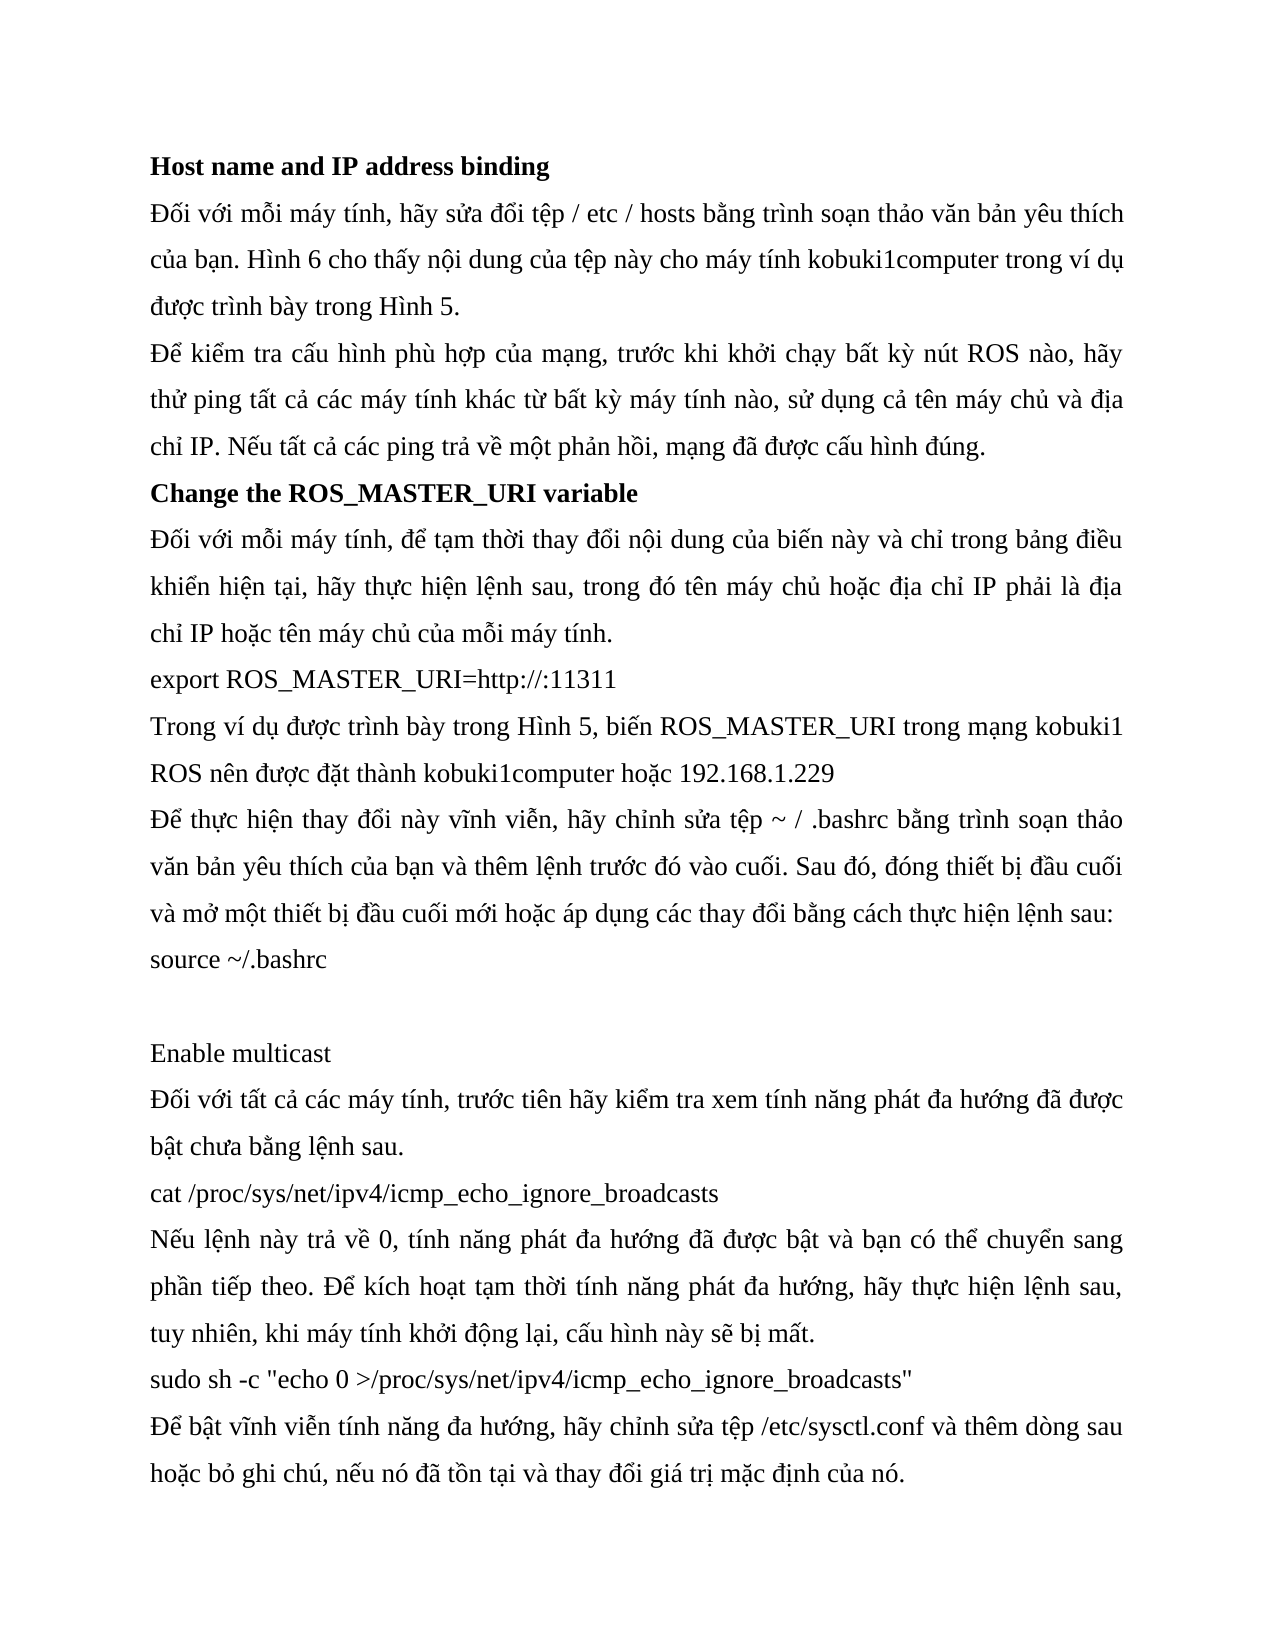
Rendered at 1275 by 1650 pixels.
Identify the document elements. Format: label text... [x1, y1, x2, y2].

text Nếu lệnh này trả về 0, tính năng phát đa hướng đã được bật và bạn có thể chuyển sang phần tiếp theo. Để kích hoạt tạm thời tính năng phát đa hướng, hãy thực hiện lệnh sau, tuy nhiên, khi máy tính khởi động lại, cấu hình này sẽ bị mất. [150, 1223, 1125, 1348]
text Trong ví dụ được trình bày trong Hình 5, biến ROS_MASTER_URI trong mạng kobuki1 ROS nên được đặt thành kobuki1computer hoặc 192.168.1.229 [150, 710, 1125, 788]
text Đối với mỗi máy tính, hãy sửa đổi tệp / etc / hosts bằng trình soạn thảo văn bản yêu thích của bạn. Hình 6 cho thấy nội dung của tệp này cho máy tính kobuki1computer trong ví dụ được trình bày trong Hình 5. [150, 197, 1125, 321]
text Host name and IP address binding [150, 150, 1125, 181]
text Change the ROS_MASTER_URI variable [150, 477, 1125, 508]
text Đối với tất cả các máy tính, trước tiên hãy kiểm tra xem tính năng phát đa hướng đã được bật chưa bằng lệnh sau. [150, 1083, 1125, 1161]
text export ROS_MASTER_URI=http://:11311 [150, 663, 1125, 694]
text Để thực hiện thay đổi này vĩnh viễn, hãy chỉnh sửa tệp ~ / .bashrc bằng trình soạn thảo văn bản yêu thích của bạn và thêm lệnh trước đó vào cuối. Sau đó, đóng thiết bị đầu cuối và mở một thiết bị đầu cuối mới hoặc áp dụng các thay đổi bằng cách thực hiện lệnh sau: [150, 803, 1125, 928]
text Đối với mỗi máy tính, để tạm thời thay đổi nội dung của biến này và chỉ trong bảng điều khiển hiện tại, hãy thực hiện lệnh sau, trong đó tên máy chủ hoặc địa chỉ IP phải là địa chỉ IP hoặc tên máy chủ của mỗi máy tính. [150, 523, 1125, 648]
text Enable multicast [150, 1037, 1125, 1068]
text Để bật vĩnh viễn tính năng đa hướng, hãy chỉnh sửa tệp /etc/sysctl.conf và thêm dòng sau hoặc bỏ ghi chú, nếu nó đã tồn tại và thay đổi giá trị mặc định của nó. [150, 1410, 1125, 1488]
text Để kiểm tra cấu hình phù hợp của mạng, trước khi khởi chạy bất kỳ nút ROS nào, hãy thử ping tất cả các máy tính khác từ bất kỳ máy tính nào, sử dụng cả tên máy chủ và địa chỉ IP. Nếu tất cả các ping trả về một phản hồi, mạng đã được cấu hình đúng. [150, 337, 1125, 461]
text source ~/.bashrc [150, 943, 1125, 974]
text cat /proc/sys/net/ipv4/icmp_echo_ignore_broadcasts [150, 1177, 1125, 1208]
text sudo sh -c "echo 0 >/proc/sys/net/ipv4/icmp_echo_ignore_broadcasts" [150, 1363, 1125, 1394]
